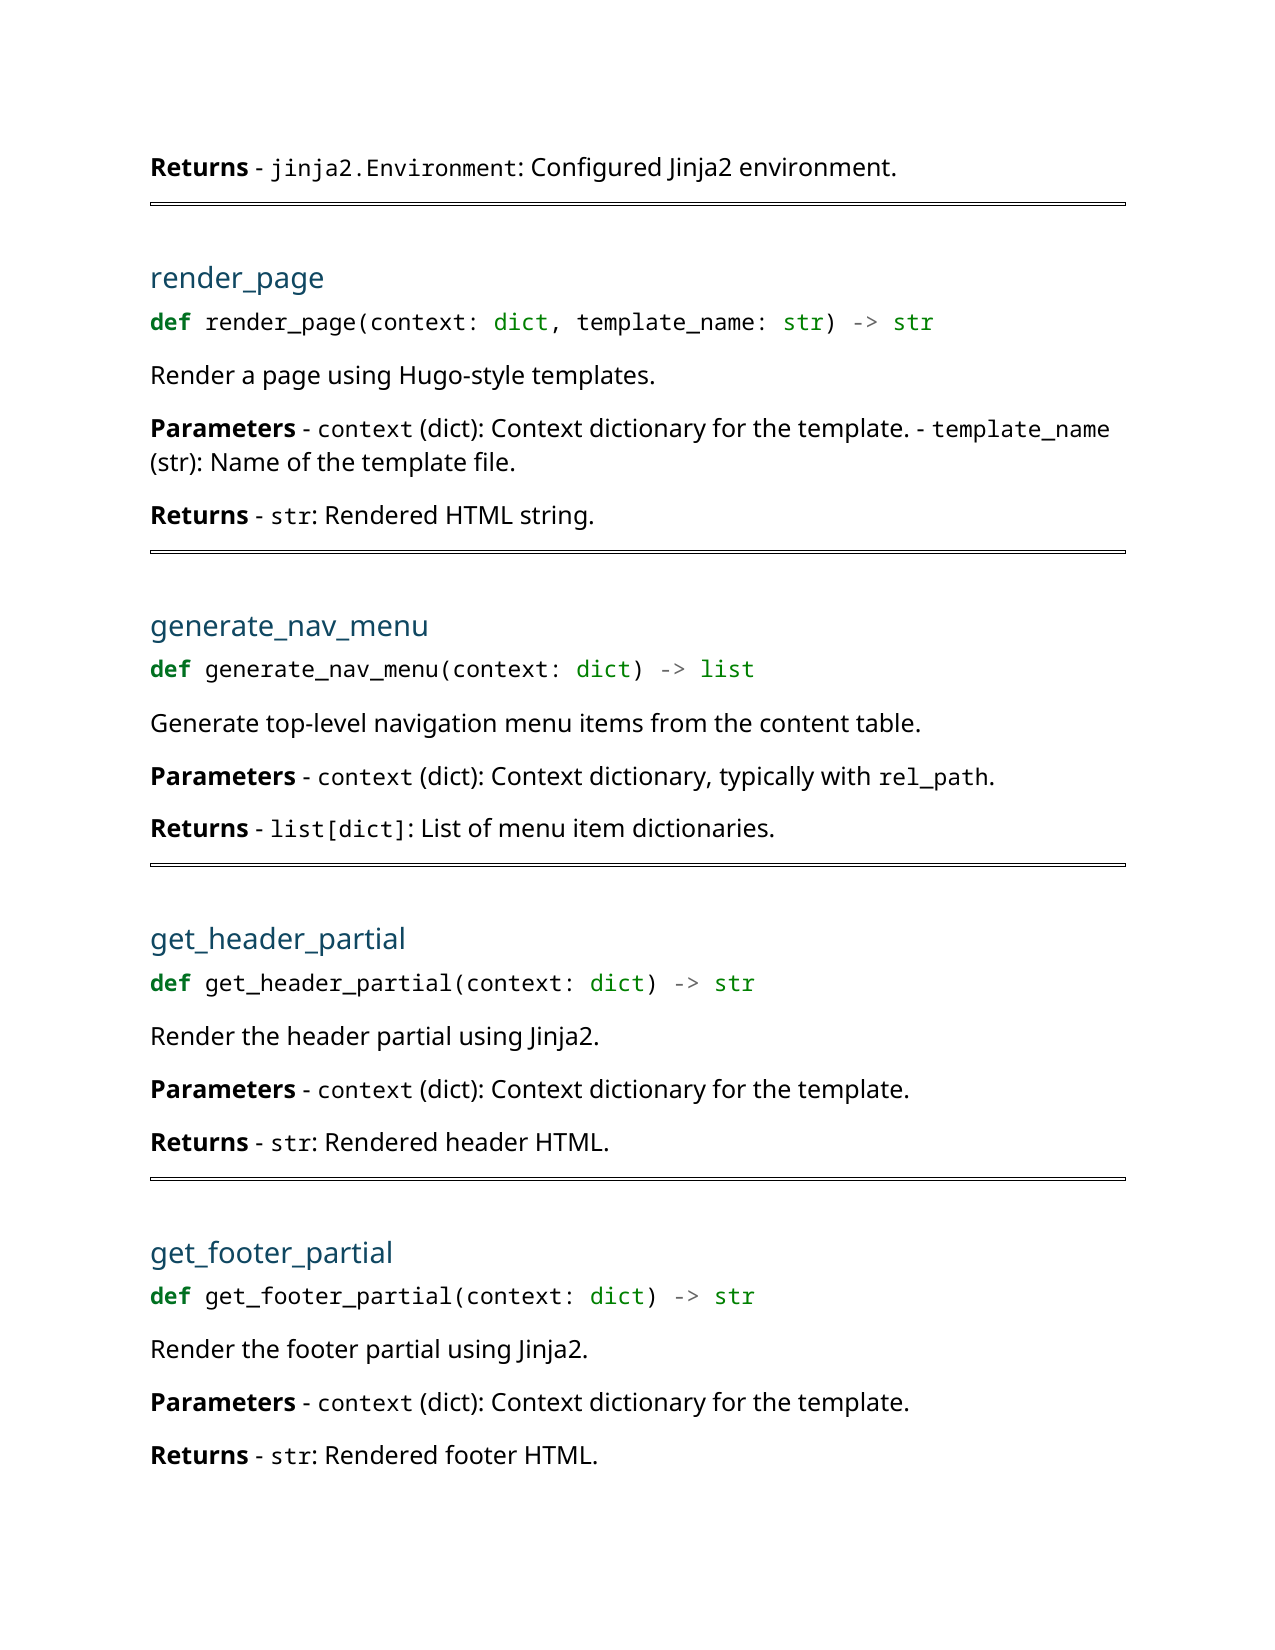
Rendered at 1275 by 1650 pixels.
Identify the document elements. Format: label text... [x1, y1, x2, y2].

text Render the footer partial using Jinja2. [150, 1332, 1125, 1366]
text Generate top-level navigation menu items from the content table. [150, 705, 1125, 739]
subtitle generate_nav_menu [150, 605, 1125, 645]
text Render the header partial using Jinja2. [150, 1019, 1125, 1053]
text def generate_nav_menu(context: dict) -> list [150, 653, 1125, 684]
text Render a page using Hugo-style templates. [150, 358, 1125, 392]
text Parameters - context (dict): Context dictionary for the template. - template_name (str): Name of the template file. [150, 411, 1125, 479]
text def get_header_partial(context: dict) -> str [150, 967, 1125, 998]
subtitle get_footer_partial [150, 1232, 1125, 1272]
text Returns - jinja2.Environment: Configured Jinja2 environment. [150, 150, 1125, 184]
text Returns - str: Rendered HTML string. [150, 497, 1125, 532]
text Returns - list[dict]: List of menu item dictionaries. [150, 811, 1125, 845]
text Parameters - context (dict): Context dictionary, typically with rel_path. [150, 758, 1125, 792]
text Parameters - context (dict): Context dictionary for the template. [150, 1072, 1125, 1106]
subtitle get_header_partial [150, 919, 1125, 958]
text Parameters - context (dict): Context dictionary for the template. [150, 1385, 1125, 1419]
text def get_footer_partial(context: dict) -> str [150, 1280, 1125, 1311]
text Returns - str: Rendered header HTML. [150, 1124, 1125, 1158]
subtitle render_page [150, 258, 1125, 297]
text Returns - str: Rendered footer HTML. [150, 1438, 1125, 1472]
text def render_page(context: dict, template_name: str) -> str [150, 306, 1125, 337]
